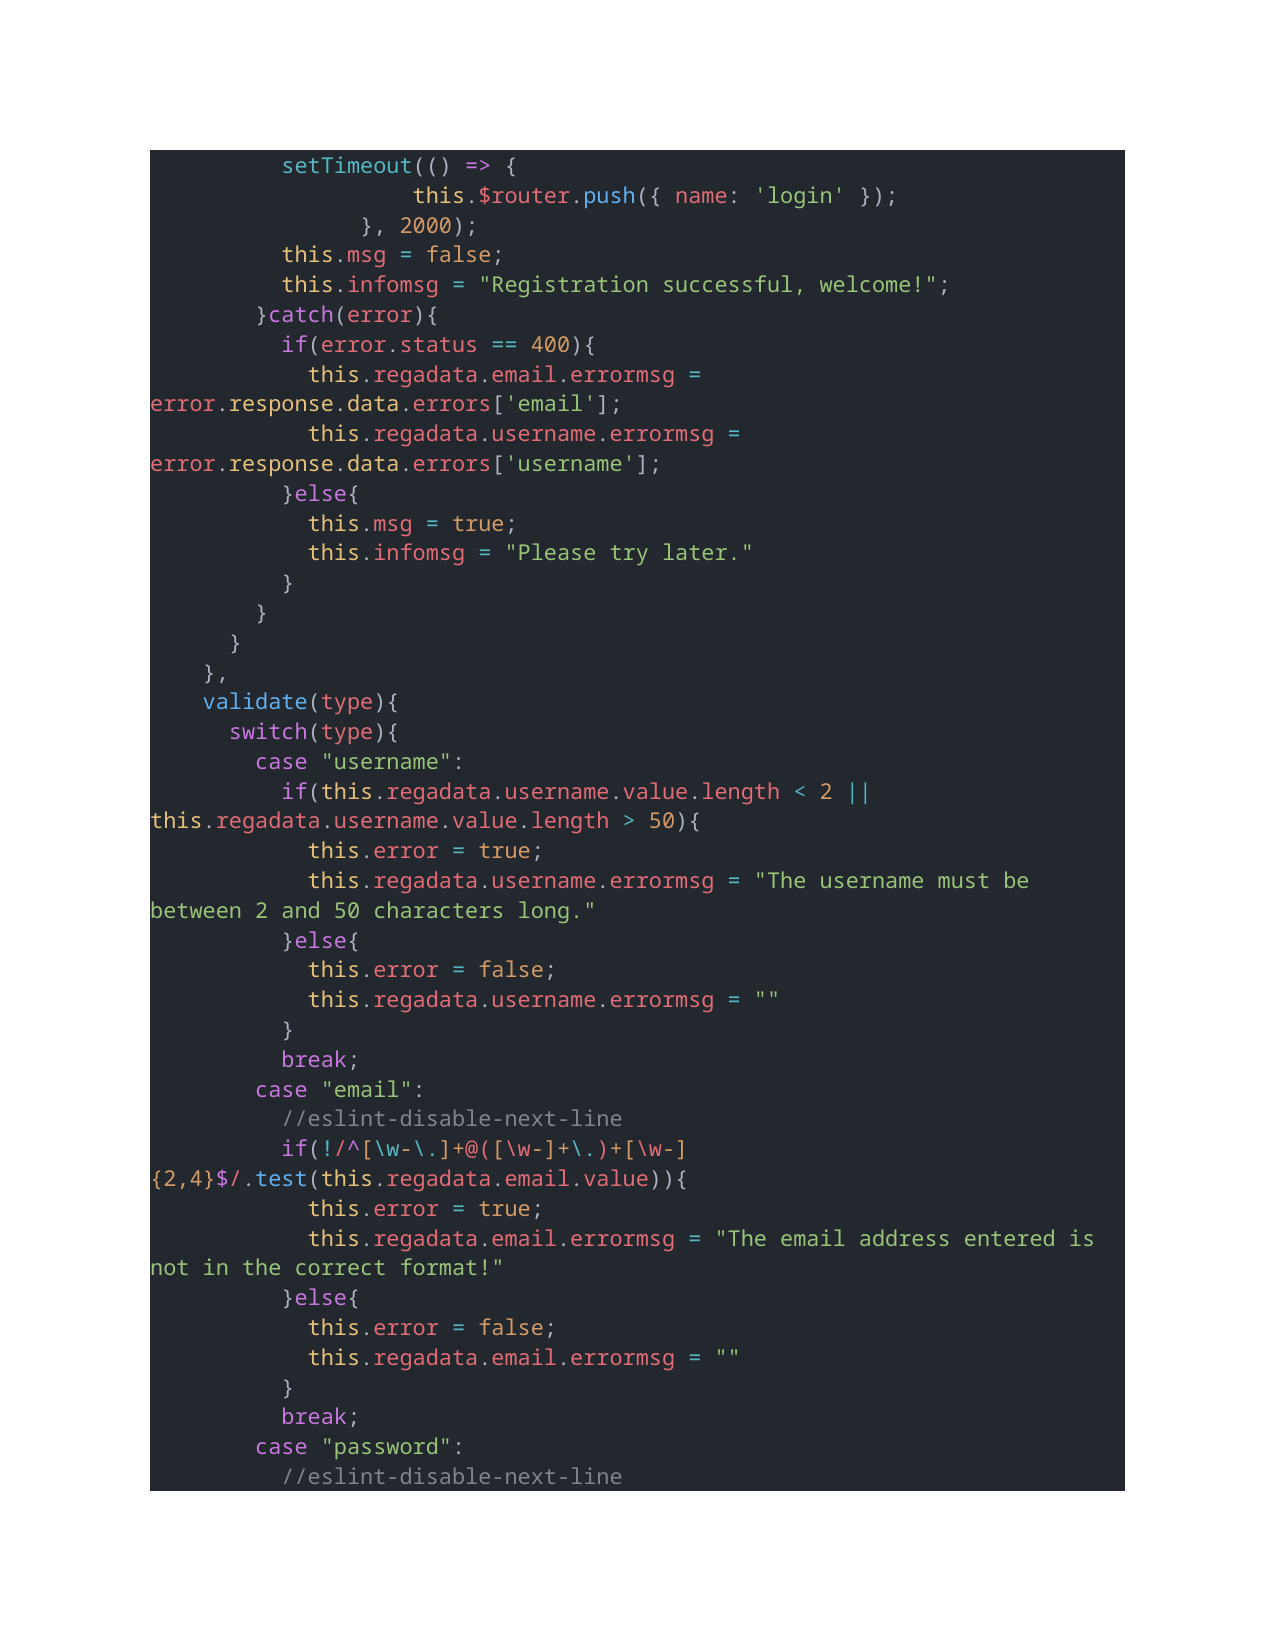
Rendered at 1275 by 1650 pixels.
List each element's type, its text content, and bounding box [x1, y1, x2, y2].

text }, [150, 656, 1125, 686]
text setTimeout(() => { [150, 150, 1125, 180]
text this.regadata.email.errormsg = "The email address entered is not in the correct format!" [150, 1222, 1125, 1282]
text if(!/^[\w-\.]+@([\w-]+\.)+[\w-]{2,4}$/.test(this.regadata.email.value)){ [150, 1133, 1125, 1193]
text this.infomsg = "Please try later." [150, 537, 1125, 567]
text this.error = true; [150, 1193, 1125, 1222]
text } [150, 1014, 1125, 1044]
text }else{ [150, 924, 1125, 954]
text } [150, 567, 1125, 597]
text break; [150, 1401, 1125, 1431]
text }, 2000); [150, 209, 1125, 239]
text }else{ [150, 478, 1125, 507]
text if(error.status == 400){ [150, 329, 1125, 358]
text this.regadata.username.errormsg = error.response.data.errors['username']; [150, 418, 1125, 478]
text this.regadata.email.errormsg = error.response.data.errors['email']; [150, 358, 1125, 418]
text this.msg = false; [150, 239, 1125, 269]
text case "password": [150, 1431, 1125, 1461]
text case "username": [150, 746, 1125, 776]
text this.infomsg = "Registration successful, welcome!"; [150, 269, 1125, 299]
text } [150, 597, 1125, 627]
text }catch(error){ [150, 299, 1125, 329]
text break; [150, 1044, 1125, 1073]
text switch(type){ [150, 716, 1125, 746]
text this.msg = true; [150, 507, 1125, 537]
text this.regadata.username.errormsg = "The username must be between 2 and 50 characters long." [150, 865, 1125, 924]
text this.regadata.email.errormsg = "" [150, 1342, 1125, 1371]
text if(this.regadata.username.value.length < 2 || this.regadata.username.value.length > 50){ [150, 776, 1125, 835]
text this.error = true; [150, 835, 1125, 865]
text this.error = false; [150, 1312, 1125, 1342]
text this.regadata.username.errormsg = "" [150, 984, 1125, 1014]
text case "email": [150, 1073, 1125, 1103]
text //eslint-disable-next-line [150, 1461, 1125, 1491]
text } [150, 627, 1125, 656]
text //eslint-disable-next-line [150, 1103, 1125, 1133]
text this.$router.push({ name: 'login' }); [150, 180, 1125, 209]
text this.error = false; [150, 954, 1125, 984]
text } [150, 1371, 1125, 1401]
text validate(type){ [150, 686, 1125, 716]
text }else{ [150, 1282, 1125, 1312]
